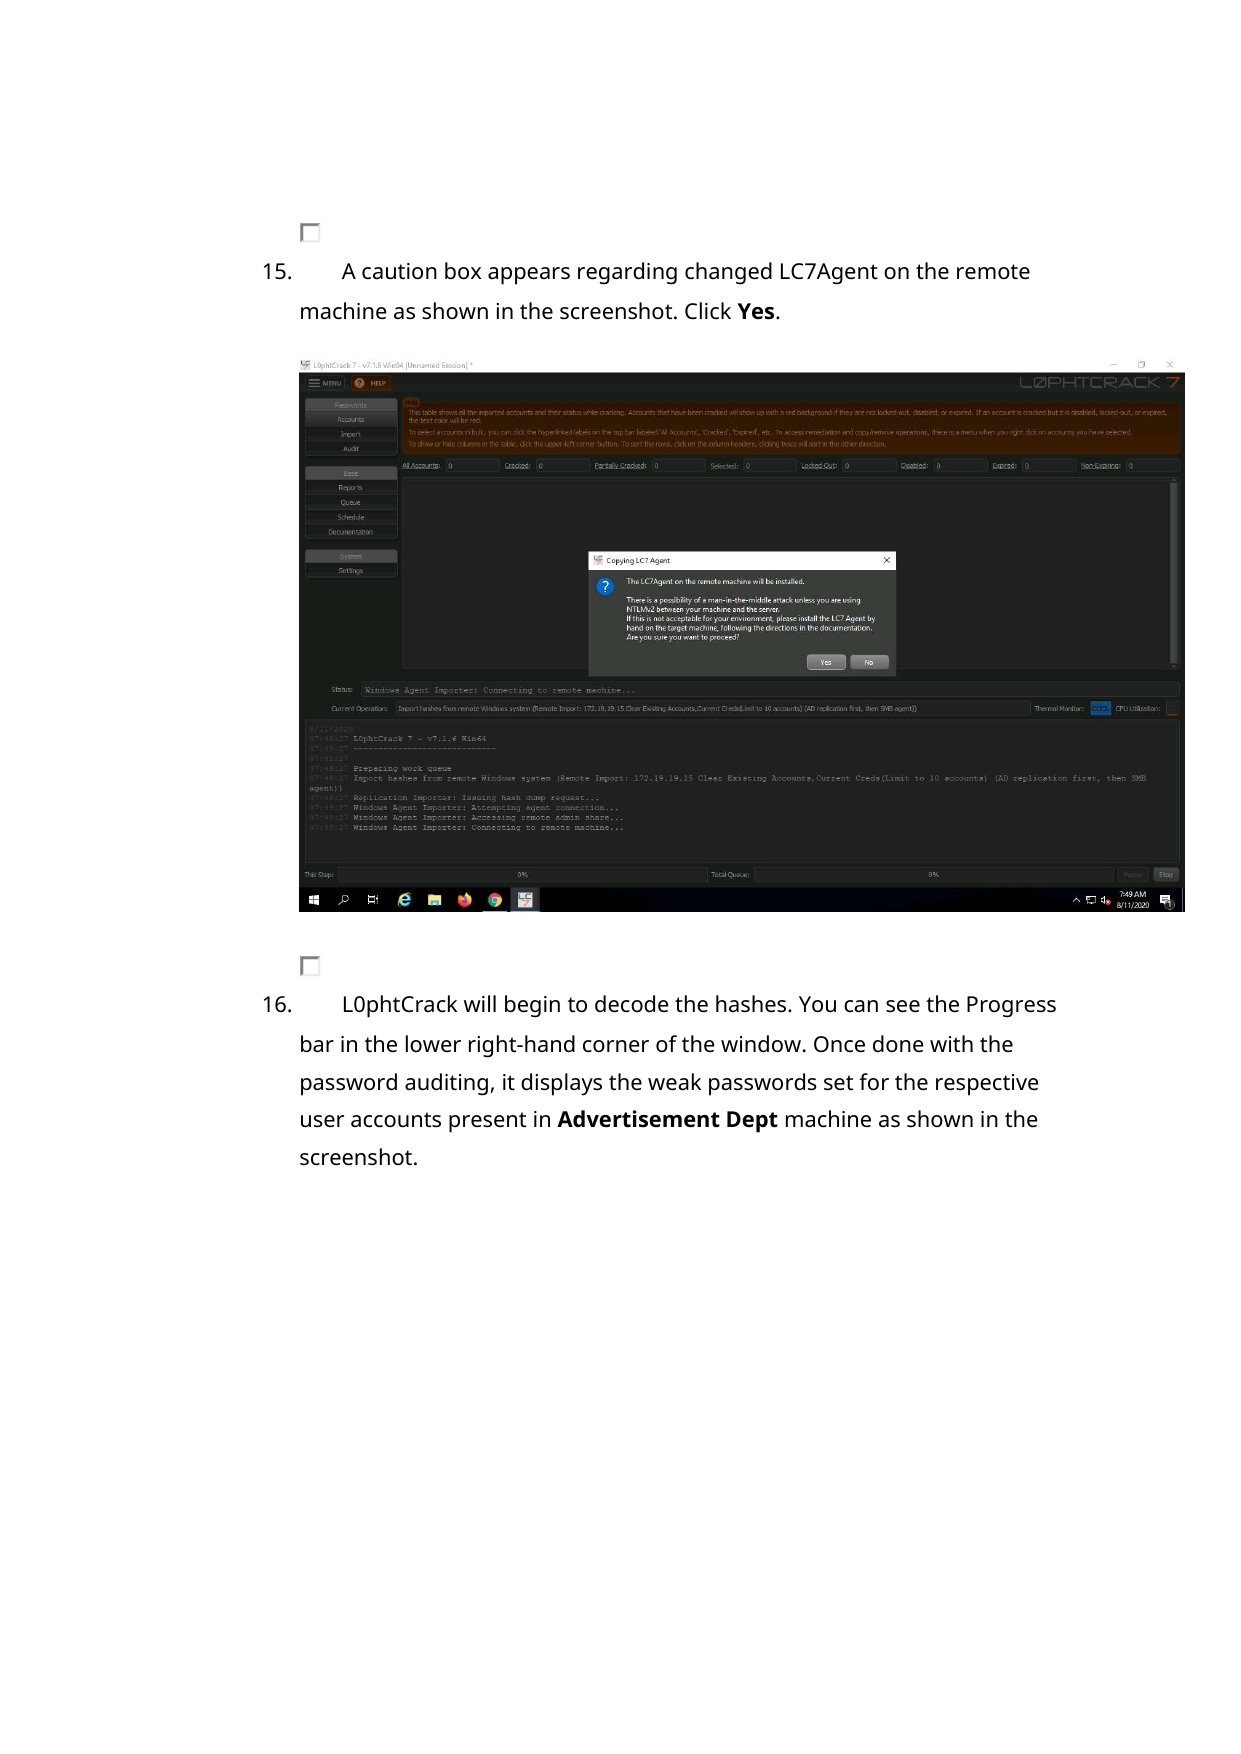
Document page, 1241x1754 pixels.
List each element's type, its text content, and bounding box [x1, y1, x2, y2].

list A caution box appears regarding changed LC7Agent on the remote machine as shown in the screenshot. Click Yes. [262, 217, 1063, 329]
list L0phtCrack will begin to decode the hashes. You can see the Progress bar in the lower right-hand corner of the window. Once done with the password auditing, it displays the weak passwords set for the respective user accounts present in Advertisement Dept machine as shown in the screenshot. [262, 950, 1063, 1175]
picture [299, 358, 1185, 912]
